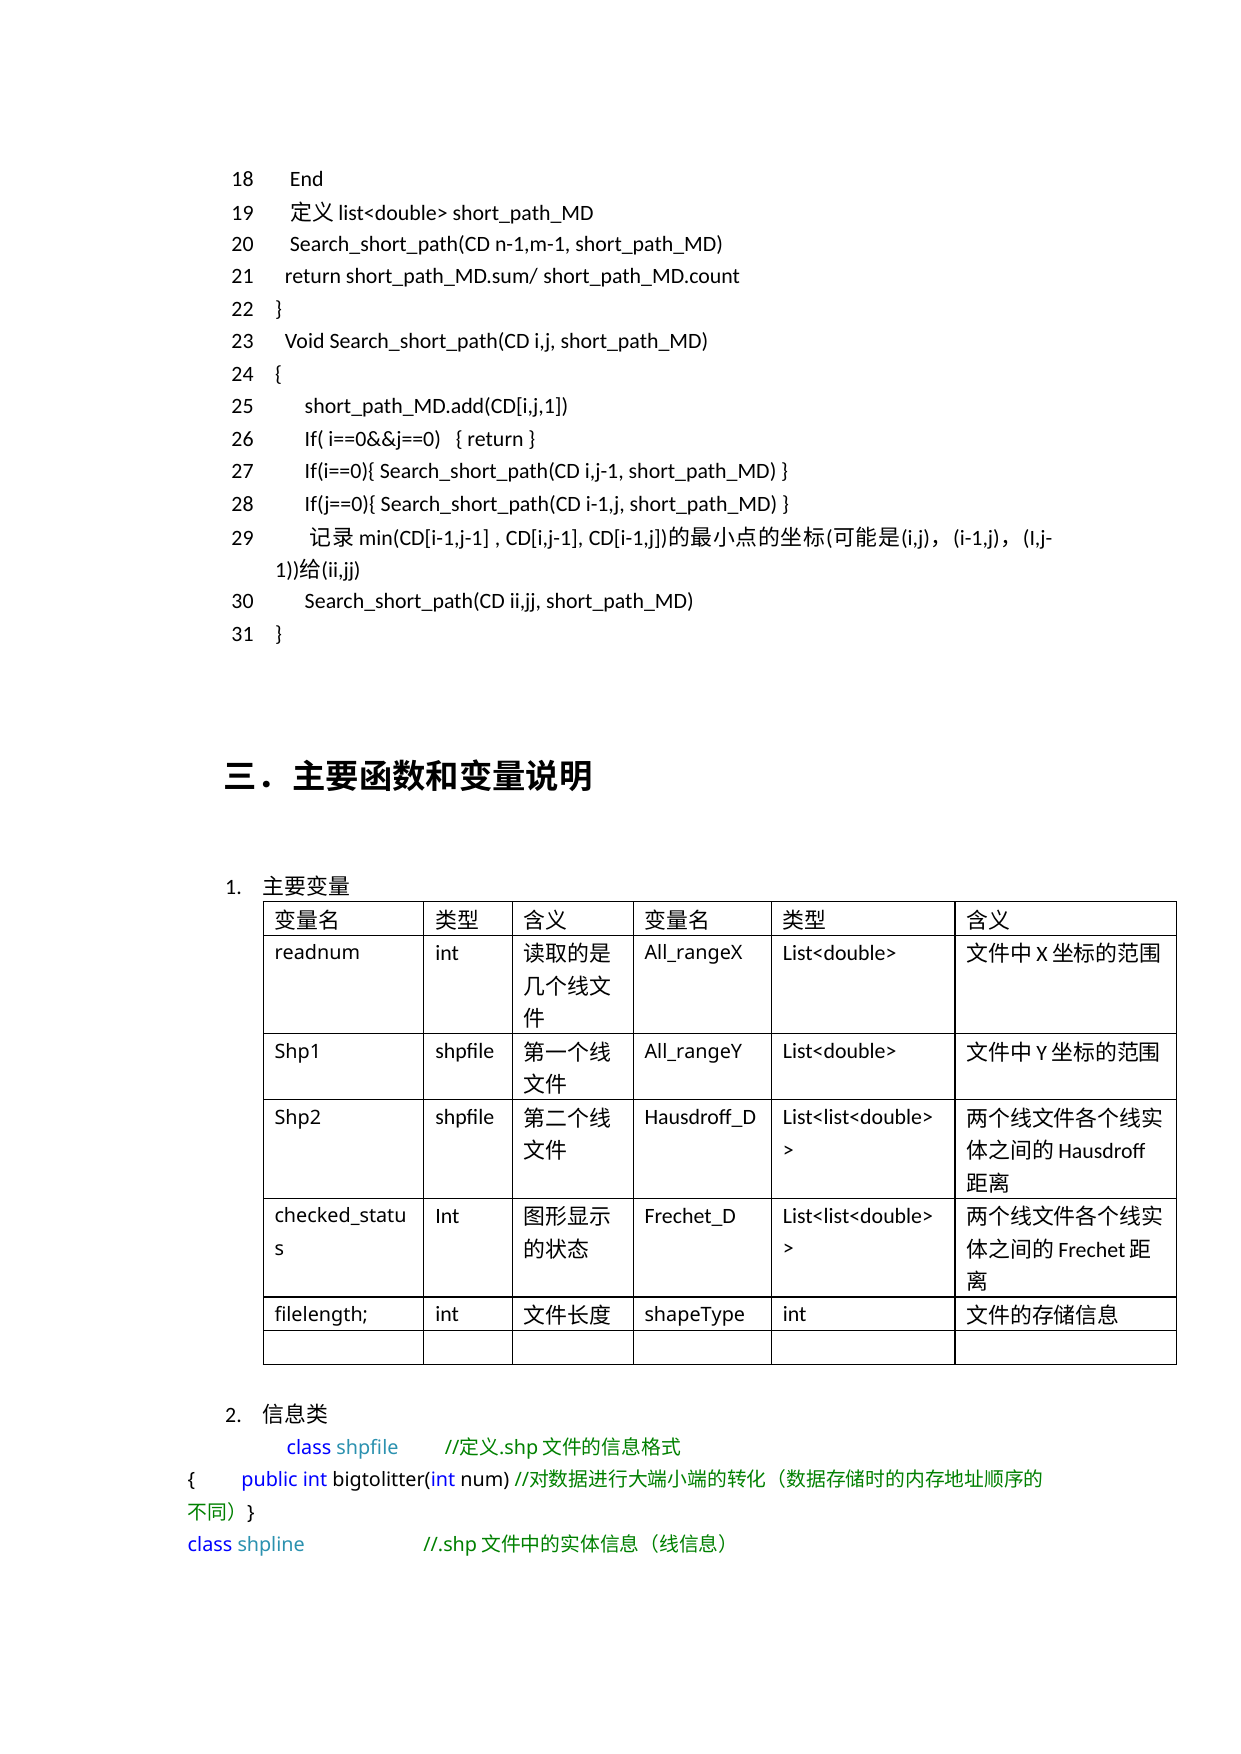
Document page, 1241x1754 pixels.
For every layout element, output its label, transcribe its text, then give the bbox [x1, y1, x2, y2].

table_cell int [772, 1298, 954, 1330]
table_cell Frechet_D [634, 1199, 771, 1296]
text { public int bigtolitter(int num) //对数据进行大端小端的转化（数据存储时的内存地址顺序的不同）} [187, 1462, 1053, 1527]
table_cell List<list<double>> [772, 1100, 954, 1198]
table_cell int [424, 936, 512, 1033]
text class shpline //.shp文件中的实体信息（线信息） [187, 1527, 1053, 1559]
table_cell List<double> [772, 1034, 954, 1099]
list If(j==0){ Search_short_path(CD i-1,j, short_path_MD) } [231, 487, 1053, 519]
table_cell [956, 1331, 1176, 1363]
list 信息类 [225, 1397, 1053, 1429]
list short_path_MD.add(CD[i,j,1]) [231, 389, 1053, 422]
table_header 含义 [956, 902, 1176, 935]
table_cell shapeType [634, 1298, 771, 1330]
table_cell 文件的存储信息 [956, 1298, 1176, 1330]
list } [231, 617, 1053, 649]
table_cell [772, 1331, 954, 1363]
table_cell List<list<double>> [772, 1199, 954, 1296]
list 定义list<double> short_path_MD [231, 194, 1053, 227]
table_header 含义 [513, 902, 633, 935]
list } [231, 292, 1053, 324]
table_cell 第一个线文件 [513, 1034, 633, 1099]
list If(i==0){ Search_short_path(CD i,j-1, short_path_MD) } [231, 454, 1053, 487]
text class shpfile //定义.shp文件的信息格式 [187, 1429, 1053, 1462]
table_cell readnum [264, 936, 423, 1033]
table_header 变量名 [264, 902, 423, 935]
table_cell [424, 1331, 512, 1363]
table_cell All_rangeX [634, 936, 771, 1033]
list Void Search_short_path(CD i,j, short_path_MD) [231, 324, 1053, 357]
table_cell [513, 1331, 633, 1363]
table_cell 两个线文件各个线实体之间的Frechet距离 [956, 1199, 1176, 1296]
table_cell [634, 1331, 771, 1363]
subtitle 主要函数和变量说明 [223, 742, 1053, 807]
table_header 类型 [772, 902, 954, 935]
list return short_path_MD.sum/ short_path_MD.count [231, 259, 1053, 292]
list Search_short_path(CD n-1,m-1, short_path_MD) [231, 227, 1053, 259]
table_cell checked_status [264, 1199, 423, 1296]
table_cell Shp2 [264, 1100, 423, 1198]
list Search_short_path(CD ii,jj, short_path_MD) [231, 584, 1053, 617]
list 记录min(CD[i-1,j-1] , CD[i,j-1], CD[i-1,j])的最小点的坐标(可能是(i,j)，(i-1,j)，(I,j-1))给(ii,jj) [231, 519, 1053, 584]
table_cell 读取的是几个线文件 [513, 936, 633, 1033]
table_cell 第二个线文件 [513, 1100, 633, 1198]
list If( i==0&&j==0) { return } [231, 422, 1053, 454]
table_cell shpfile [424, 1100, 512, 1198]
table_cell Hausdroff_D [634, 1100, 771, 1198]
table_cell int [424, 1298, 512, 1330]
table_cell Shp1 [264, 1034, 423, 1099]
table_cell Int [424, 1199, 512, 1296]
table_header 类型 [424, 902, 512, 935]
table_cell 文件中X坐标的范围 [956, 936, 1176, 1033]
list 主要变量 [225, 869, 1053, 901]
table_cell List<double> [772, 936, 954, 1033]
table_cell shpfile [424, 1034, 512, 1099]
table_cell 图形显示的状态 [513, 1199, 633, 1296]
table_cell [264, 1331, 423, 1363]
table_cell All_rangeY [634, 1034, 771, 1099]
table_cell 两个线文件各个线实体之间的Hausdroff距离 [956, 1100, 1176, 1198]
list End [231, 162, 1053, 194]
table_cell 文件中Y坐标的范围 [956, 1034, 1176, 1099]
list { [231, 357, 1053, 389]
table_cell filelength; [264, 1298, 423, 1330]
table_header 变量名 [634, 902, 771, 935]
table_cell 文件长度 [513, 1298, 633, 1330]
